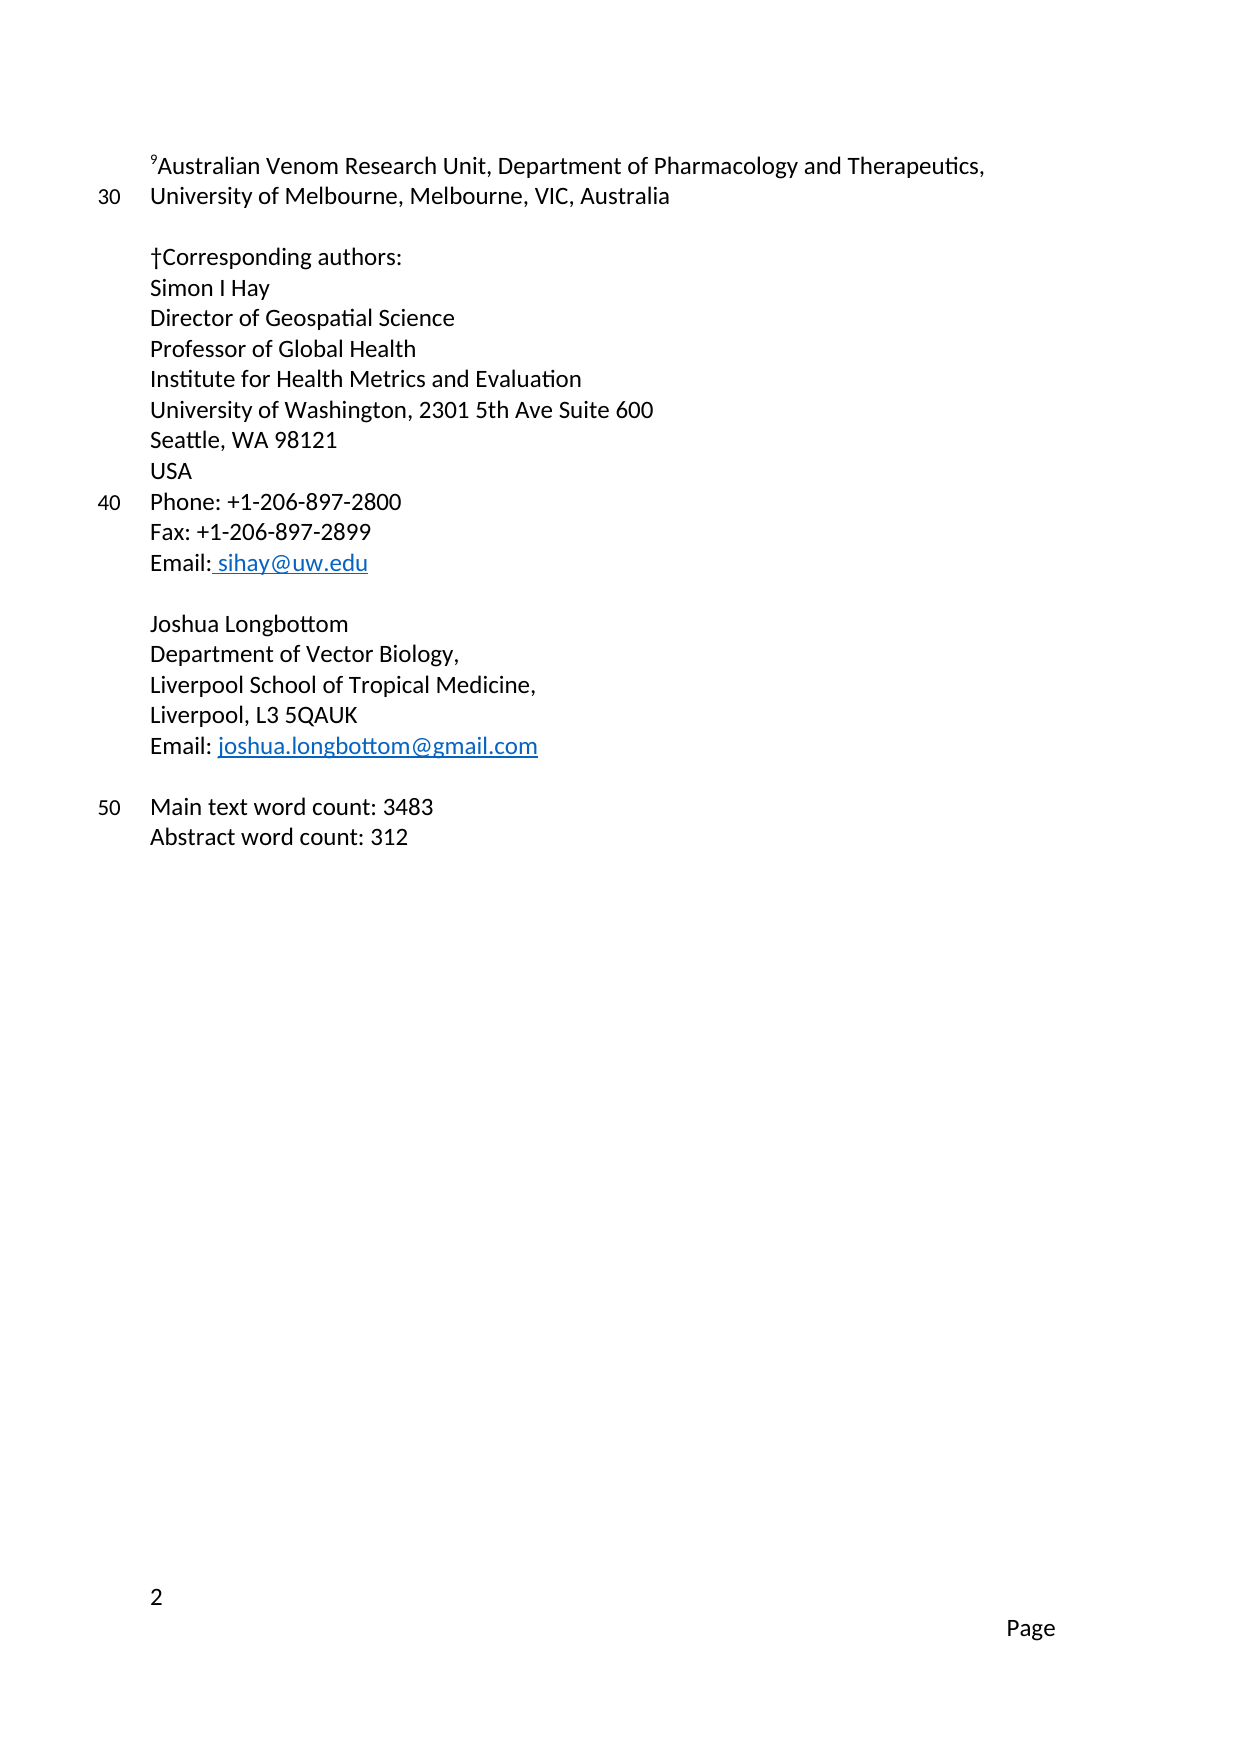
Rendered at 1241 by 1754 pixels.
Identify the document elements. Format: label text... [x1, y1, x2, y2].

text Liverpool School of Tropical Medicine, [150, 669, 1090, 699]
text USA [150, 455, 1090, 486]
text 9Australian Venom Research Unit, Department of Pharmacology and Therapeutics, University of Melbourne, Melbourne, VIC, Australia [150, 150, 1090, 211]
text Professor of Global Health [150, 333, 1090, 364]
text Seattle, WA 98121 [150, 425, 1090, 455]
text Email: joshua.longbottom@gmail.com [150, 730, 1090, 760]
text Joshua Longbottom [150, 608, 1090, 638]
text Fax: +1-206-897-2899 [150, 516, 1090, 547]
text Email: sihay@uw.edu [150, 547, 1090, 577]
text Department of Vector Biology, [150, 638, 1090, 669]
text Phone: +1-206-897-2800 [150, 486, 1090, 516]
text Simon I Hay [150, 272, 1090, 303]
text †Corresponding authors: [150, 242, 1090, 272]
text Director of Geospatial Science [150, 303, 1090, 333]
text Abstract word count: 312 [150, 821, 1090, 852]
text University of Washington, 2301 5th Ave Suite 600 [150, 394, 1090, 425]
text Institute for Health Metrics and Evaluation [150, 364, 1090, 394]
text Main text word count: 3483 [150, 791, 1090, 821]
text Liverpool, L3 5QAUK [150, 699, 1090, 730]
